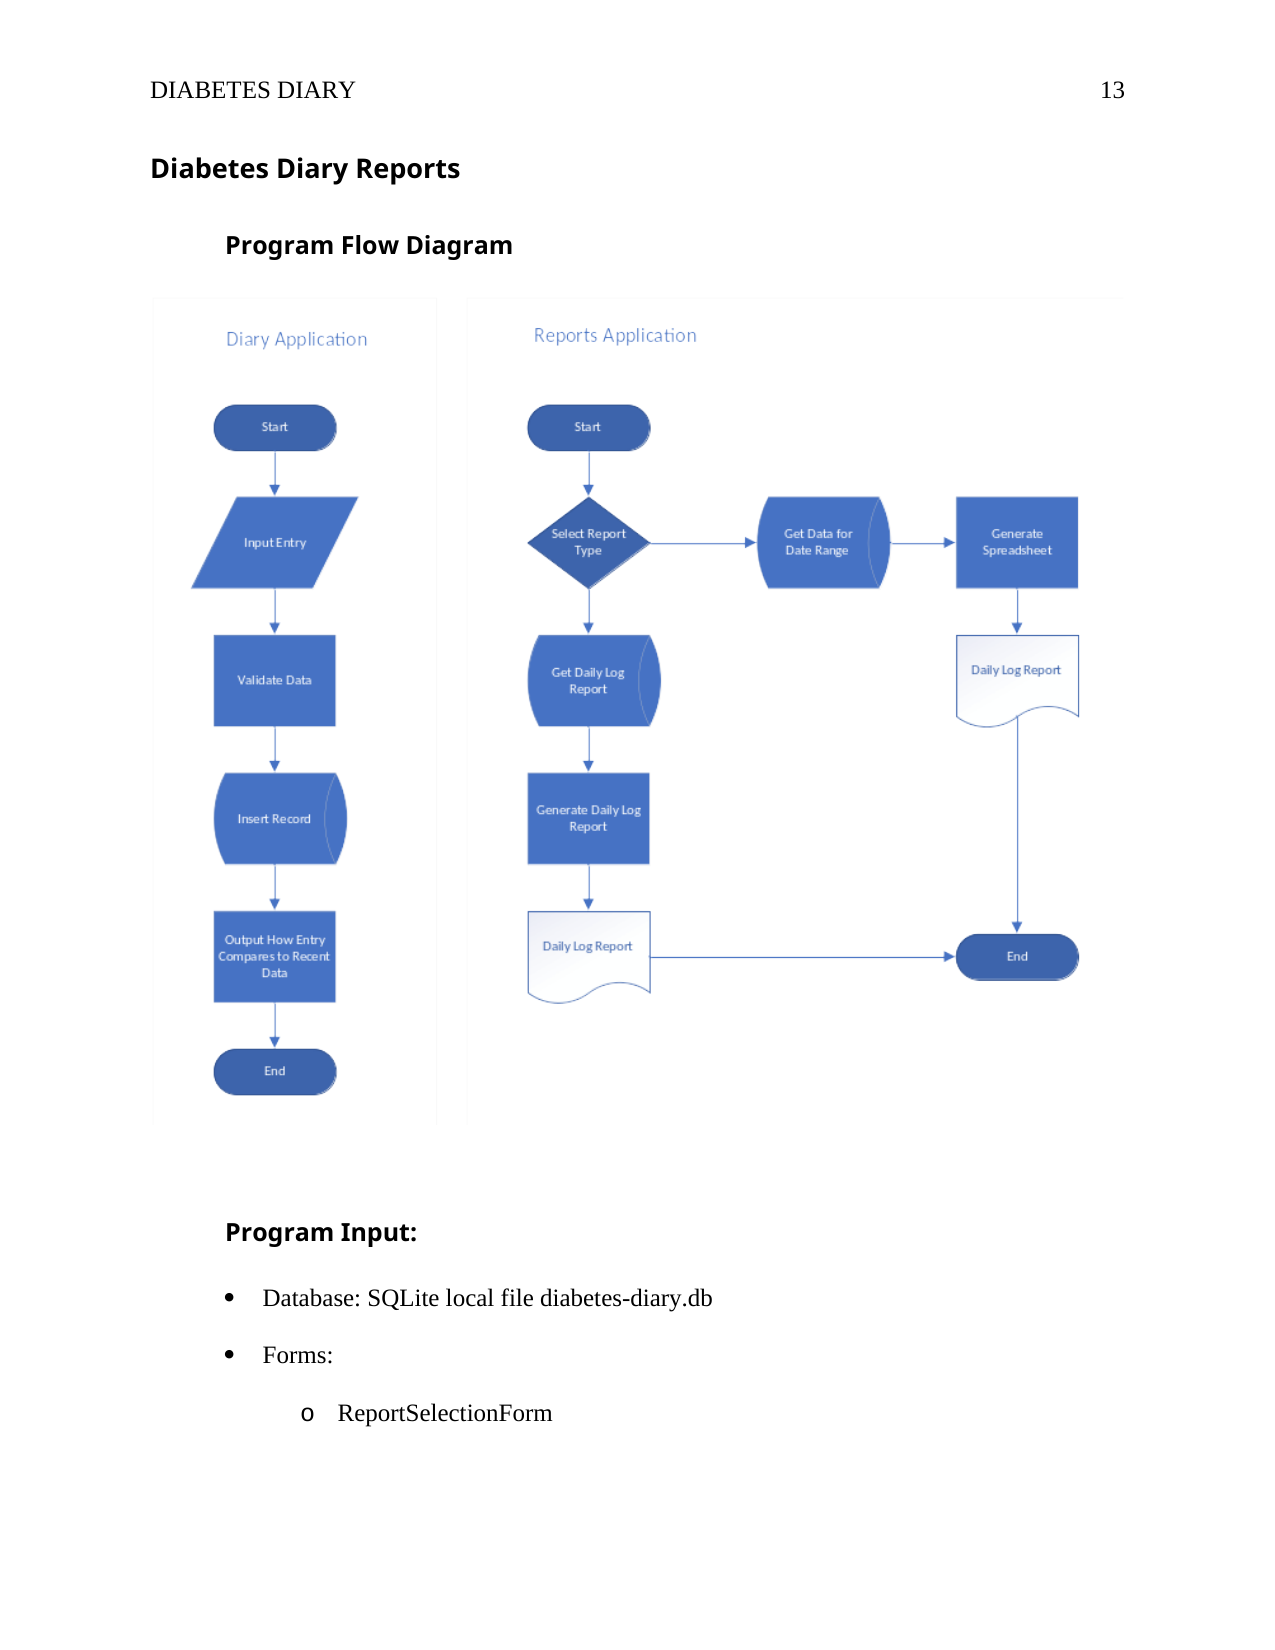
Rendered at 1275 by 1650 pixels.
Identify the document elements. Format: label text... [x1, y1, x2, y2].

list ReportSelectionForm [300, 1398, 1125, 1428]
subtitle Program Flow Diagram [225, 228, 1125, 262]
list Database: SQLite local file diabetes-diary.db [225, 1283, 1125, 1311]
list Forms: [225, 1340, 1125, 1369]
subtitle Program Input: [225, 1214, 1125, 1249]
subtitle Diabetes Diary Reports [150, 150, 1125, 187]
